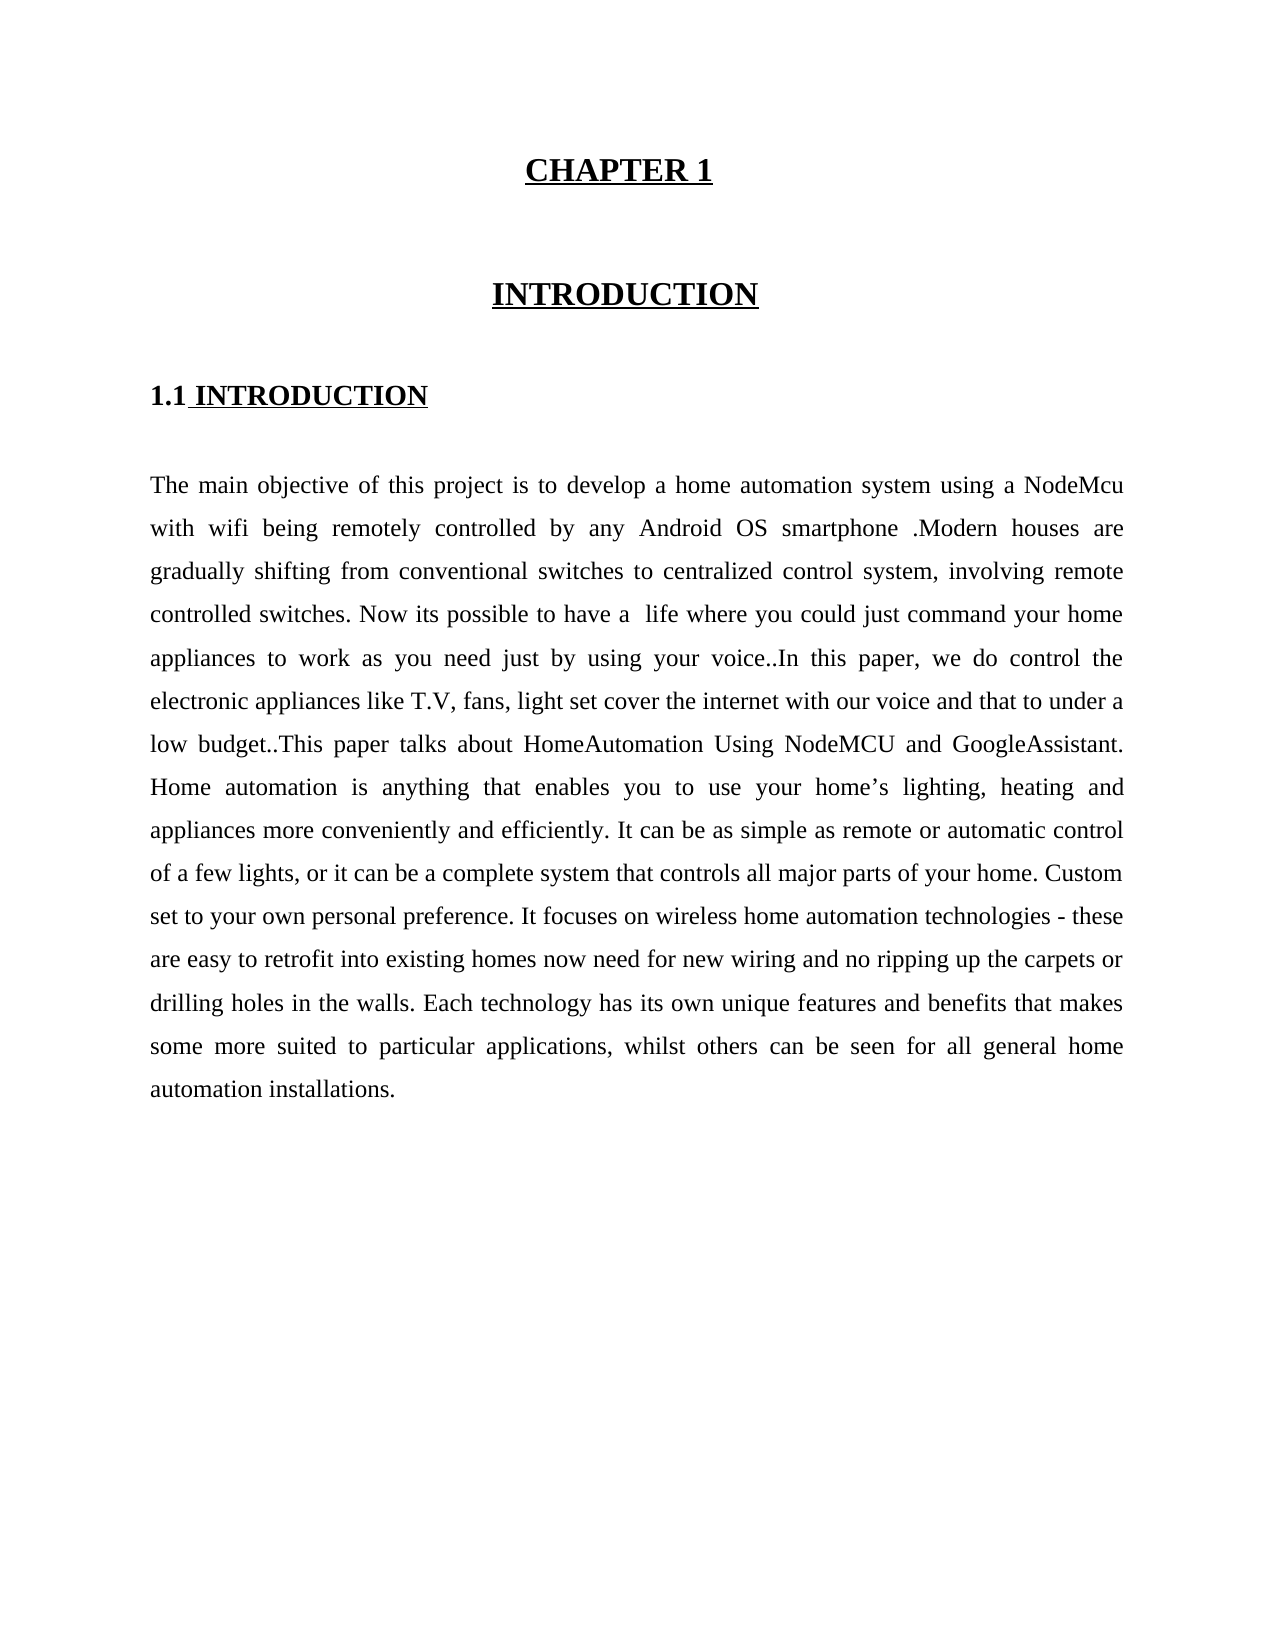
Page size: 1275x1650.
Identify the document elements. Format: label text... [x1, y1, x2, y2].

text CHAPTER 1 [525, 150, 1125, 188]
text INTRODUCTION [150, 274, 1125, 313]
list INTRODUCTION [150, 378, 1125, 411]
text The main objective of this project is to develop a home automation system using a NodeMcu with wifi being remotely controlled by any Android OS smartphone .Modern houses are gradually shifting from conventional switches to centralized control system, involving remote controlled switches. Now its possible to have a life where you could just command your home appliances to work as you need just by using your voice..In this paper, we do control the electronic appliances like T.V, fans, light set cover the internet with our voice and that to under a low budget..This paper talks about HomeAutomation Using NodeMCU and GoogleAssistant. Home automation is anything that enables you to use your home’s lighting, heating and appliances more conveniently and efficiently. It can be as simple as remote or automatic control of a few lights, or it can be a complete system that controls all major parts of your home. Custom set to your own personal preference. It focuses on wireless home automation technologies - these are easy to retrofit into existing homes now need for new wiring and no ripping up the carpets or drilling holes in the walls. Each technology has its own unique features and benefits that makes some more suited to particular applications, whilst others can be seen for all general home automation installations. [150, 470, 1125, 1103]
